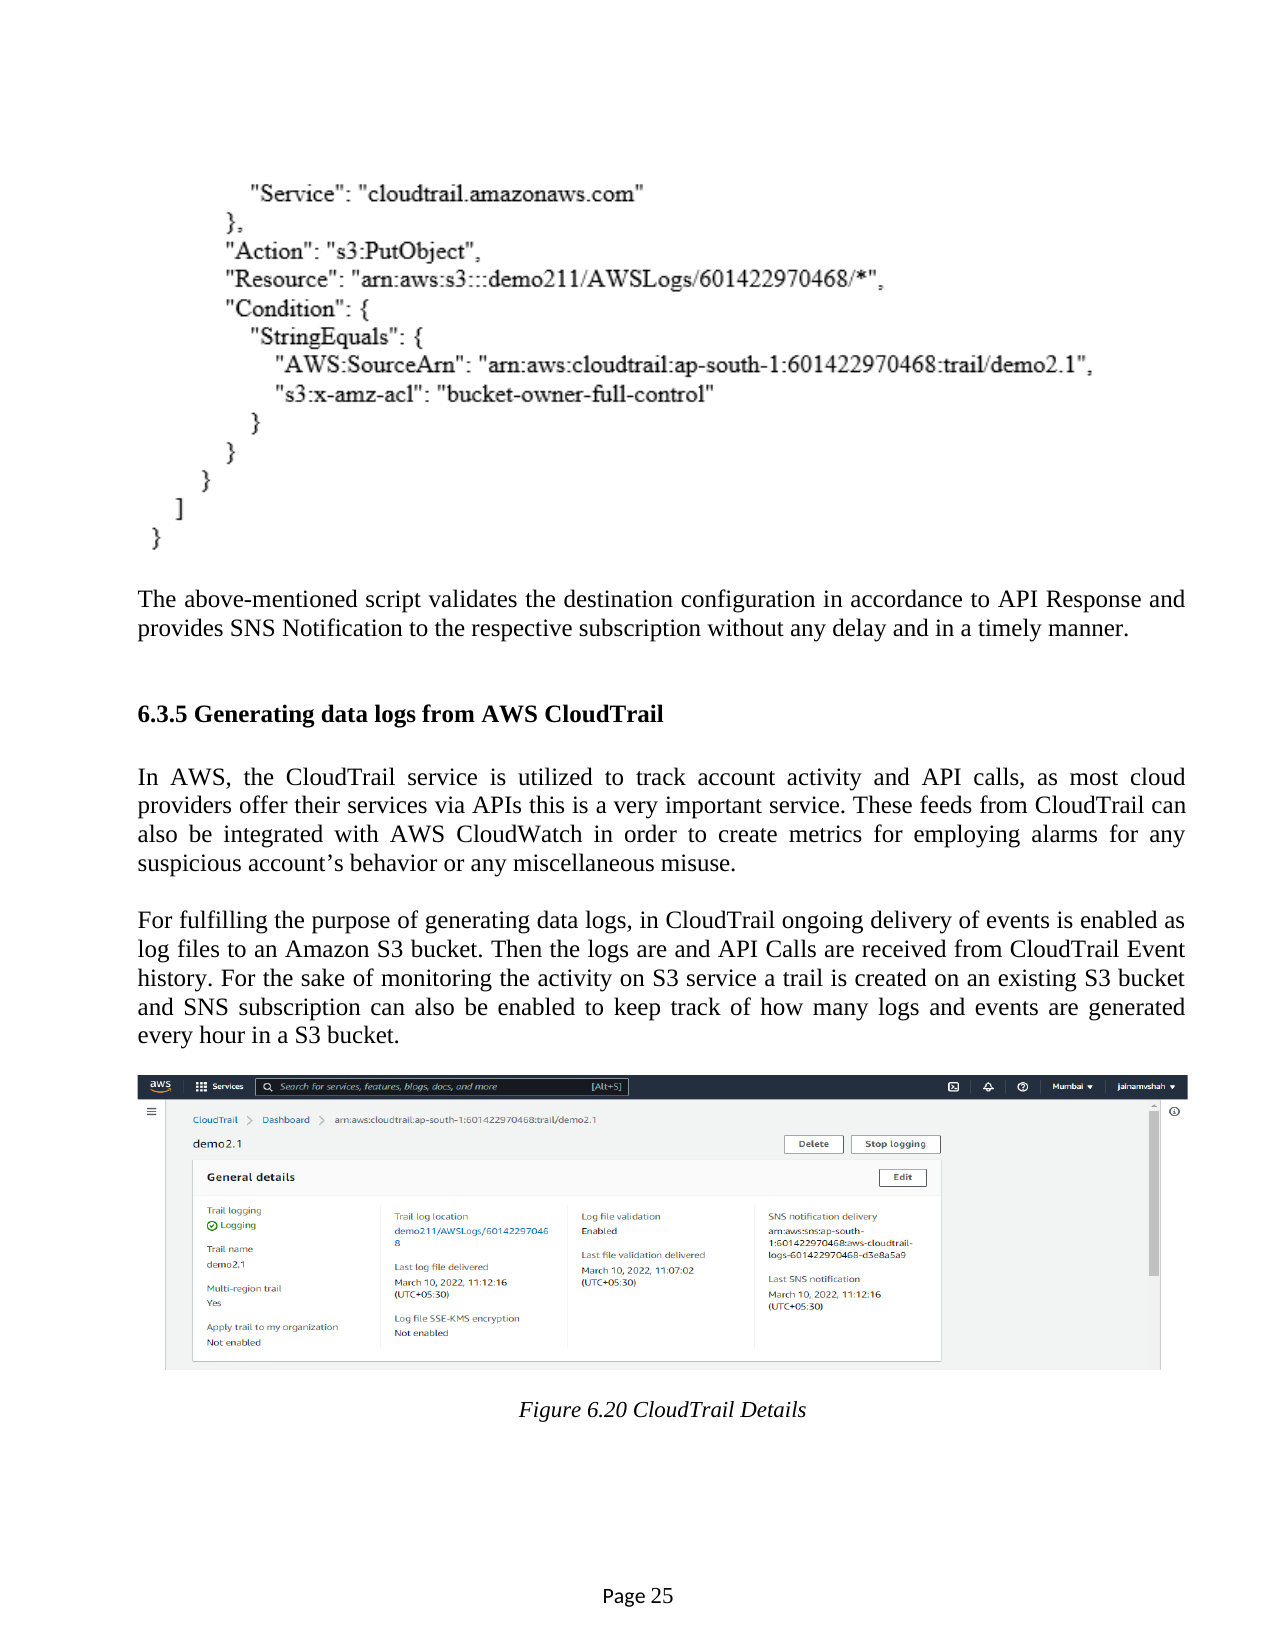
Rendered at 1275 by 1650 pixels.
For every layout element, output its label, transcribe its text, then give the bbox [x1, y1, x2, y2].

text Figure 6.20 CloudTrail Details [137, 1396, 1187, 1423]
picture [137, 1075, 1188, 1370]
picture [137, 141, 1188, 556]
text In AWS, the CloudTrail service is utilized to track account activity and API calls, as most cloud providers offer their services via APIs this is a very important service. These feeds from CloudTrail can also be integrated with AWS CloudWatch in order to create metrics for employing alarms for any suspicious account’s behavior or any miscellaneous misuse. [137, 762, 1187, 877]
text For fulfilling the purpose of generating data logs, in CloudTrail ongoing delivery of events is enabled as log files to an Amazon S3 bucket. Then the logs are and API Calls are received from CloudTrail Event history. For the sake of monitoring the activity on S3 service a trail is created on an existing S3 bucket and SNS subscription can also be enabled to keep track of how many logs and events are generated every hour in a S3 bucket. [137, 906, 1187, 1049]
text 6.3.5 Generating data logs from AWS CloudTrail [137, 699, 1187, 728]
text The above-mentioned script validates the destination configuration in accordance to API Response and provides SNS Notification to the respective subscription without any delay and in a timely manner. [137, 584, 1187, 642]
